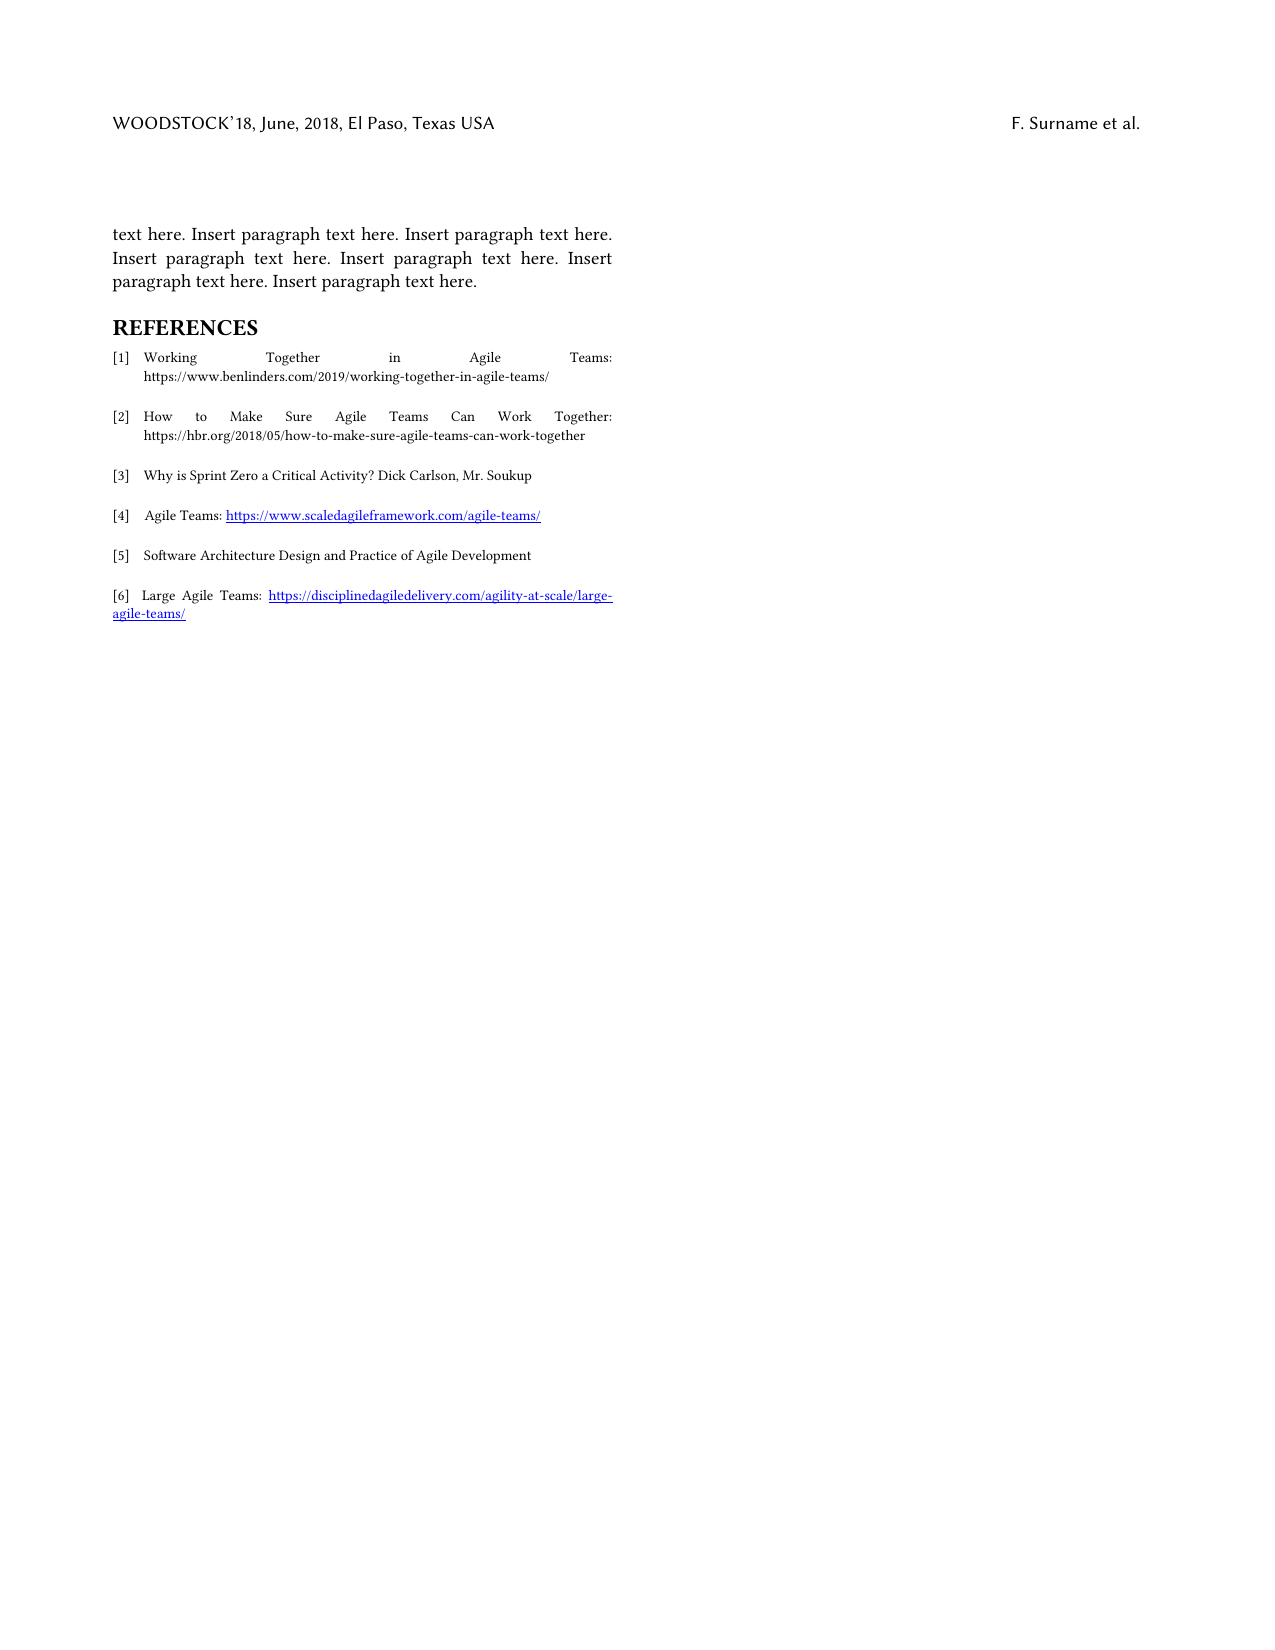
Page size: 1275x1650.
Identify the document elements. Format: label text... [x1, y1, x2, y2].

text [1] Working Together in Agile Teams: https://www.benlinders.com/2019/working-together-in-agile-teams/ [112, 349, 612, 385]
text [3] Why is Sprint Zero a Critical Activity? Dick Carlson, Mr. Soukup [112, 468, 612, 484]
text REFERENCES [112, 315, 612, 341]
text [2] How to Make Sure Agile Teams Can Work Together: https://hbr.org/2018/05/how-to-make-sure-agile-teams-can-work-together [112, 408, 612, 444]
text [4] Agile Teams: https://www.scaledagileframework.com/agile-teams/ [112, 508, 612, 524]
text [6] Large Agile Teams: https://disciplinedagiledelivery.com/agility-at-scale/large-agile-teams/ [112, 588, 612, 623]
text [5] Software Architecture Design and Practice of Agile Development [112, 548, 612, 564]
